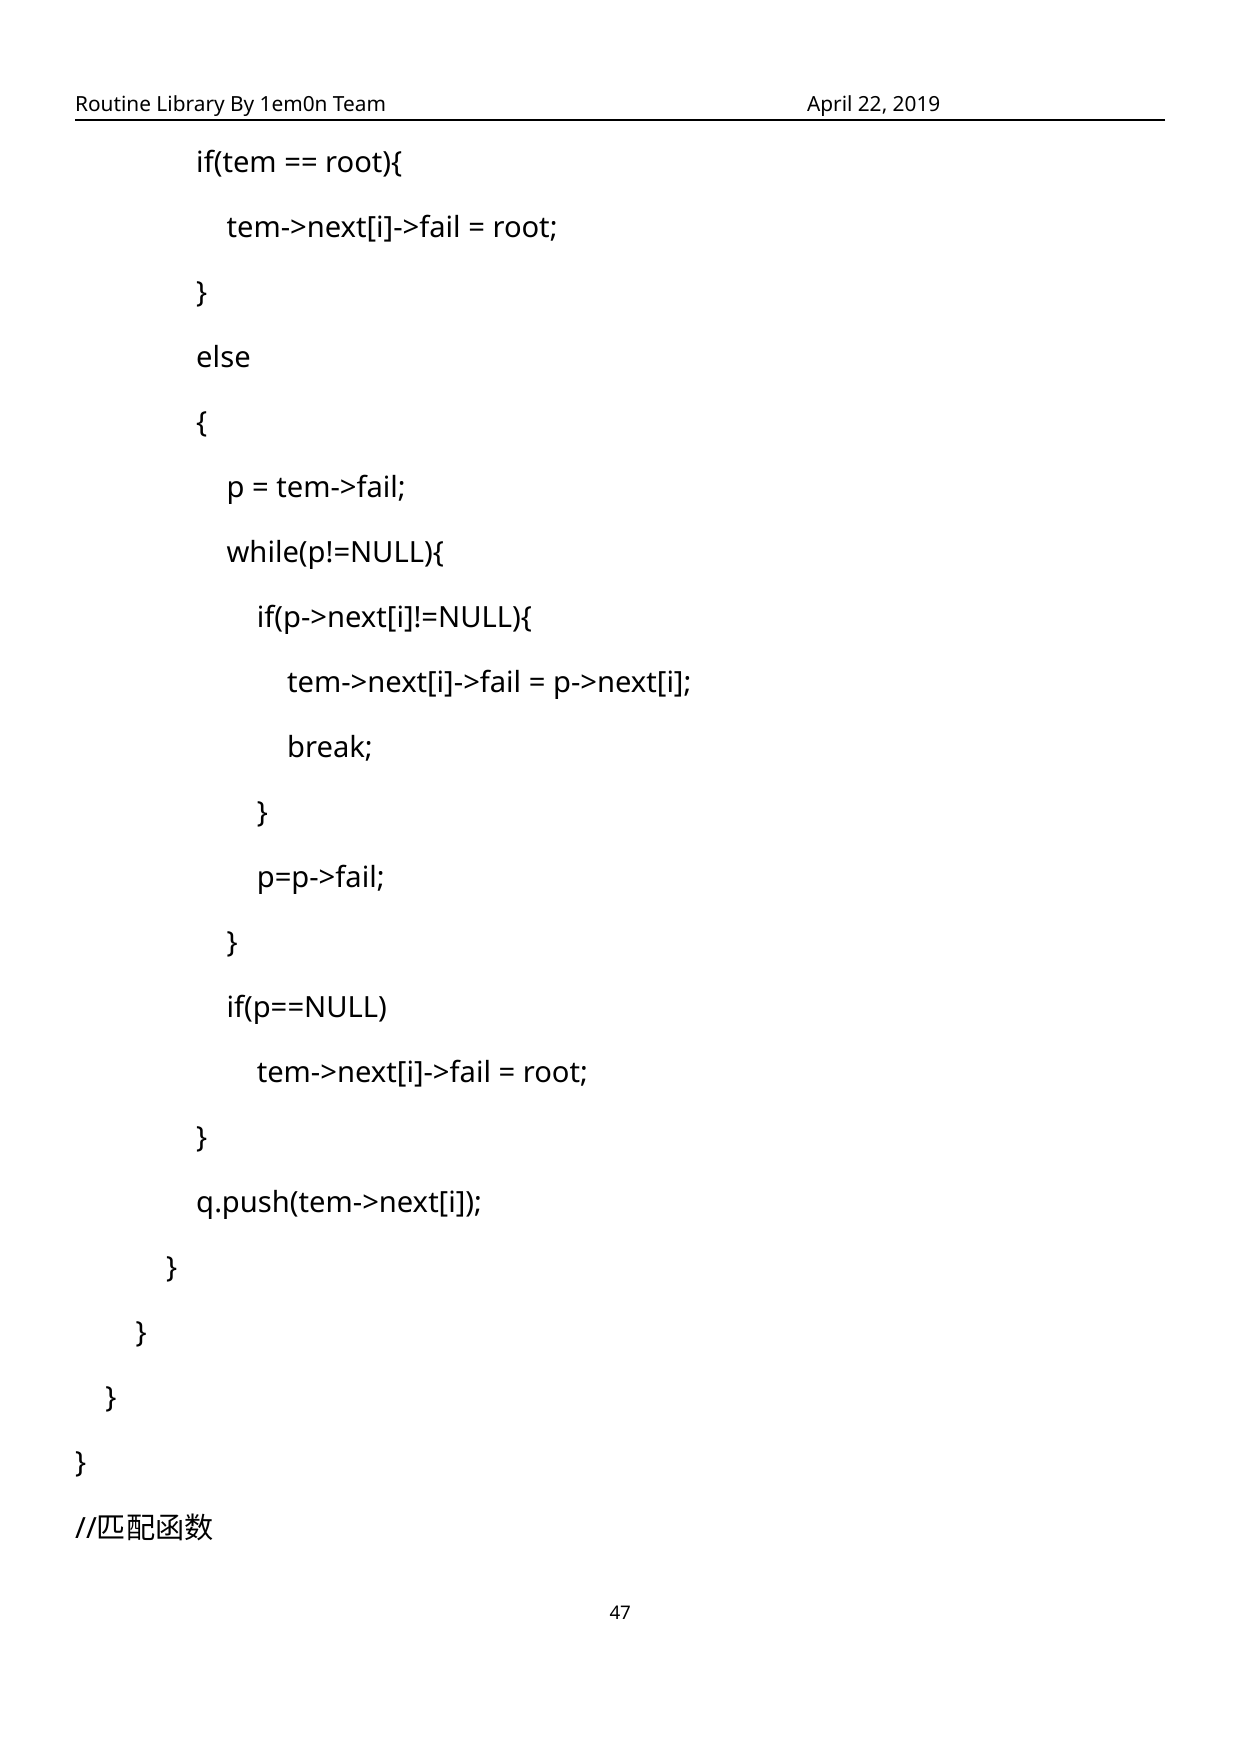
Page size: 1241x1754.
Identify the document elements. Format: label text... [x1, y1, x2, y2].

text if(tem == root){ [75, 129, 1165, 194]
text } [75, 1364, 1165, 1429]
text } [75, 909, 1165, 974]
text while(p!=NULL){ [75, 519, 1165, 584]
text q.push(tem->next[i]); [75, 1169, 1165, 1234]
text else [75, 324, 1165, 389]
text p = tem->fail; [75, 454, 1165, 519]
text } [75, 259, 1165, 324]
text tem->next[i]->fail = p->next[i]; [75, 649, 1165, 714]
text tem->next[i]->fail = root; [75, 1039, 1165, 1104]
text if(p->next[i]!=NULL){ [75, 584, 1165, 649]
text } [75, 1299, 1165, 1364]
text //匹配函数 [75, 1494, 1165, 1559]
text break; [75, 714, 1165, 779]
text } [75, 1429, 1165, 1494]
text tem->next[i]->fail = root; [75, 194, 1165, 259]
text } [75, 1234, 1165, 1299]
text } [75, 779, 1165, 844]
text { [75, 389, 1165, 454]
text } [75, 1104, 1165, 1169]
text p=p->fail; [75, 844, 1165, 909]
text if(p==NULL) [75, 974, 1165, 1039]
